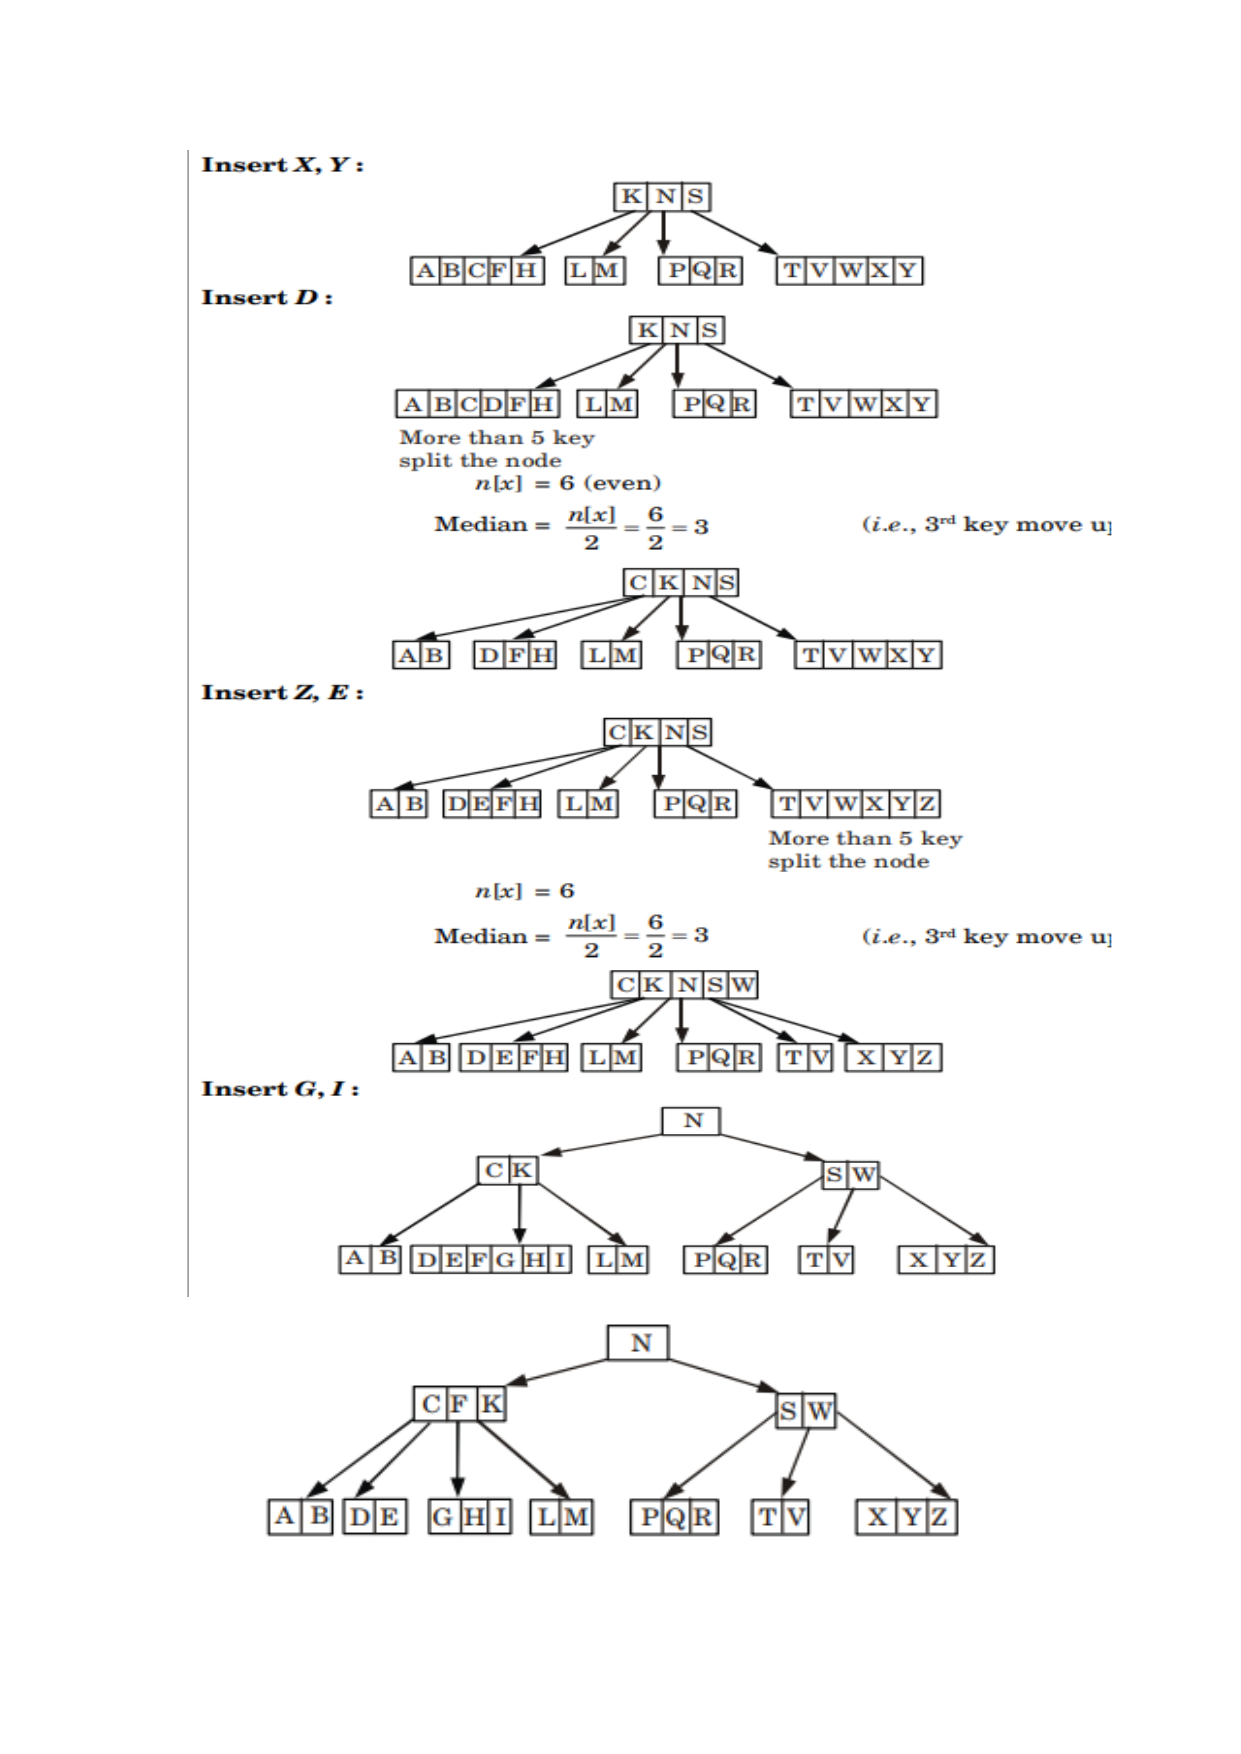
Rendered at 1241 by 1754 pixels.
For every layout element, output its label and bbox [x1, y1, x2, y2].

picture [187, 1317, 1059, 1542]
picture [187, 150, 1112, 1297]
